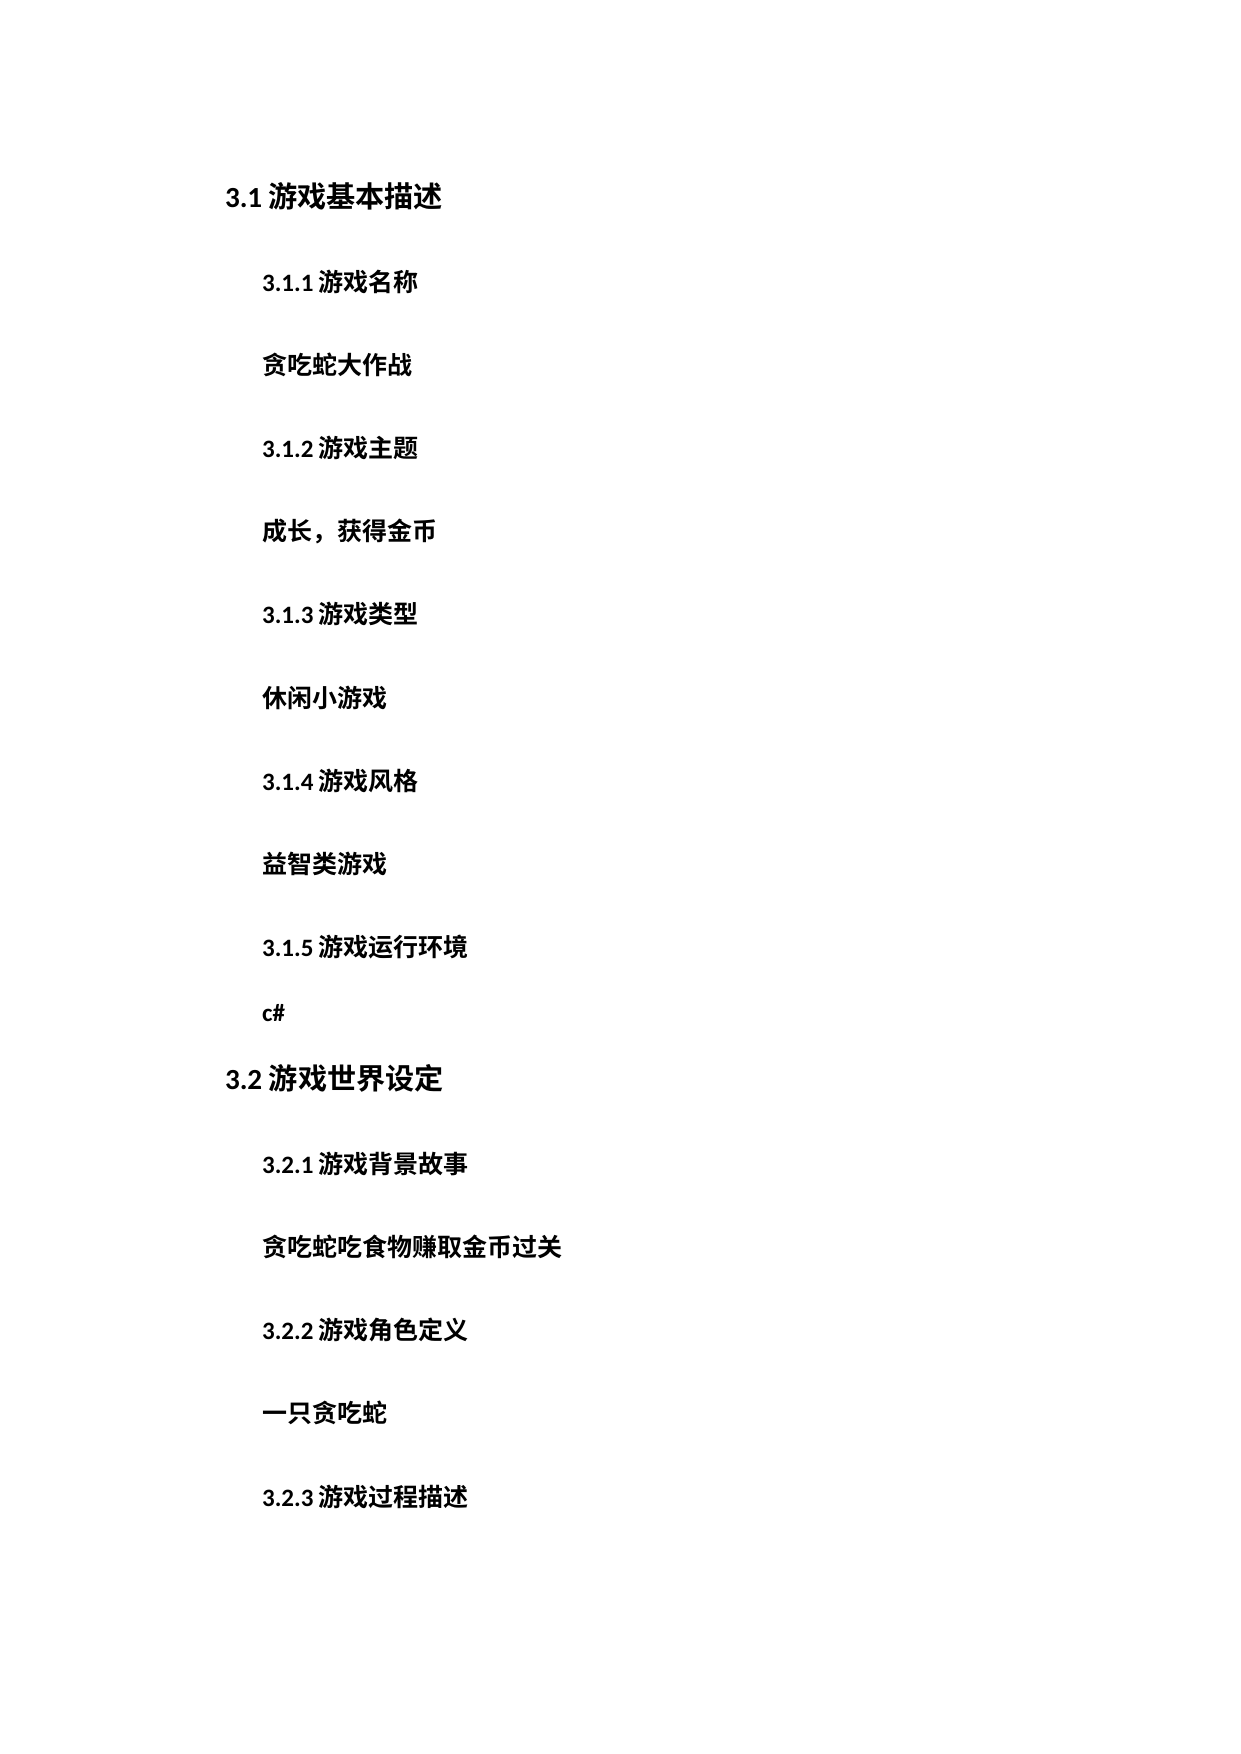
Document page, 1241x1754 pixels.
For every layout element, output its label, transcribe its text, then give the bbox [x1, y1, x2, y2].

list 3.2 游戏世界设定 [225, 1044, 1053, 1109]
list 3.2.2游戏角色定义 [262, 1296, 1053, 1361]
list 3.2.1游戏背景故事 [262, 1130, 1053, 1195]
list 3.1.2游戏主题 [262, 414, 1053, 479]
list 贪吃蛇吃食物赚取金币过关 [262, 1213, 1053, 1278]
list 成长，获得金币 [262, 497, 1053, 562]
list 3.2.3游戏过程描述 [262, 1463, 1053, 1528]
list 休闲小游戏 [262, 664, 1053, 729]
list c# [262, 996, 1053, 1029]
list 3.1.4游戏风格 [262, 747, 1053, 812]
list 3.1.1游戏名称 [262, 248, 1053, 313]
list 一只贪吃蛇 [262, 1379, 1053, 1444]
list 贪吃蛇大作战 [262, 331, 1053, 396]
list 3.1.3游戏类型 [262, 581, 1053, 646]
list 3.1游戏基本描述 [225, 162, 1053, 227]
list 益智类游戏 [262, 830, 1053, 895]
list 3.1.5游戏运行环境 [262, 913, 1053, 978]
